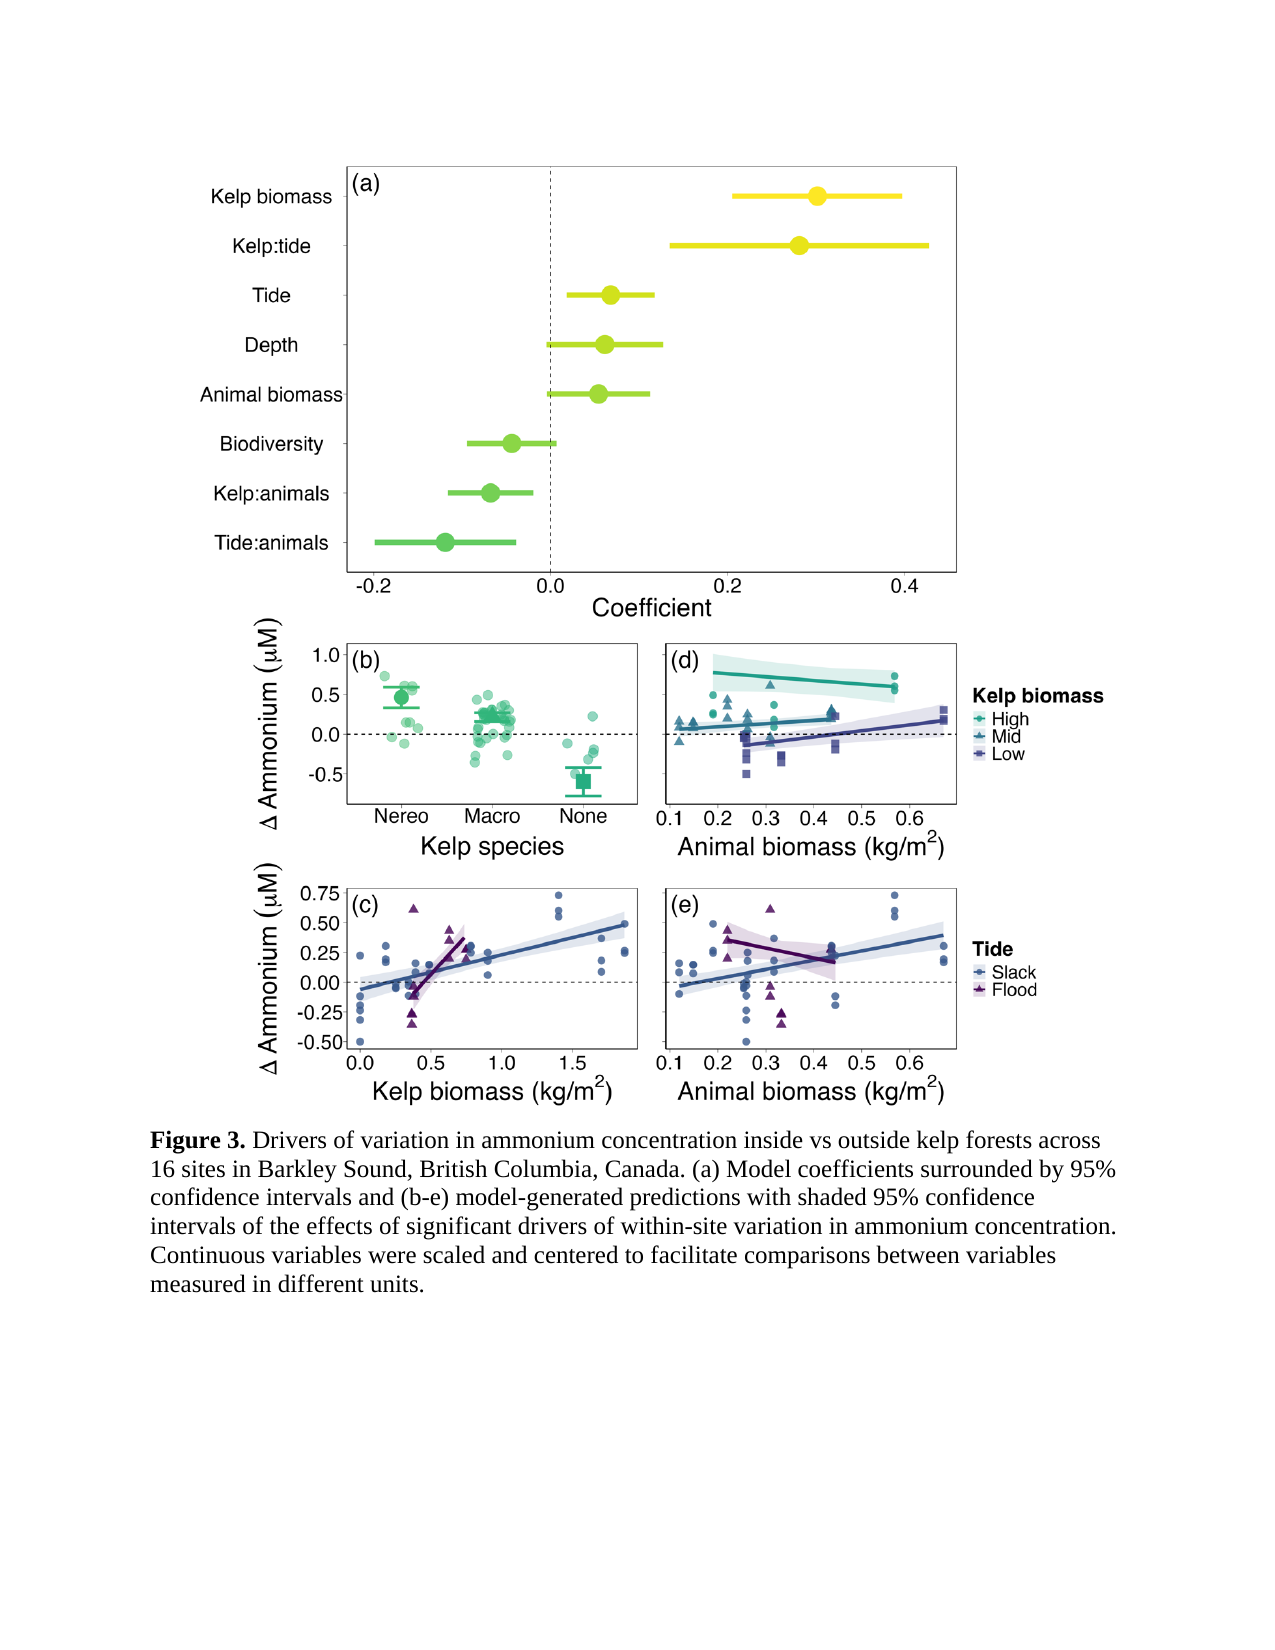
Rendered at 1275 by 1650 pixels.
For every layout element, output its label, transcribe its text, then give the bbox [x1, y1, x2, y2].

text Figure 3. Drivers of variation in ammonium concentration inside vs outside kelp forests across 16 sites in Barkley Sound, British Columbia, Canada. (a) Model coefficients surrounded by 95% confidence intervals and (b-e) model-generated predictions with shaded 95% confidence intervals of the effects of significant drivers of within-site variation in ammonium concentration. Continuous variables were scaled and centered to facilitate comparisons between variables measured in different units. [150, 1125, 1125, 1297]
picture [150, 150, 1125, 1125]
